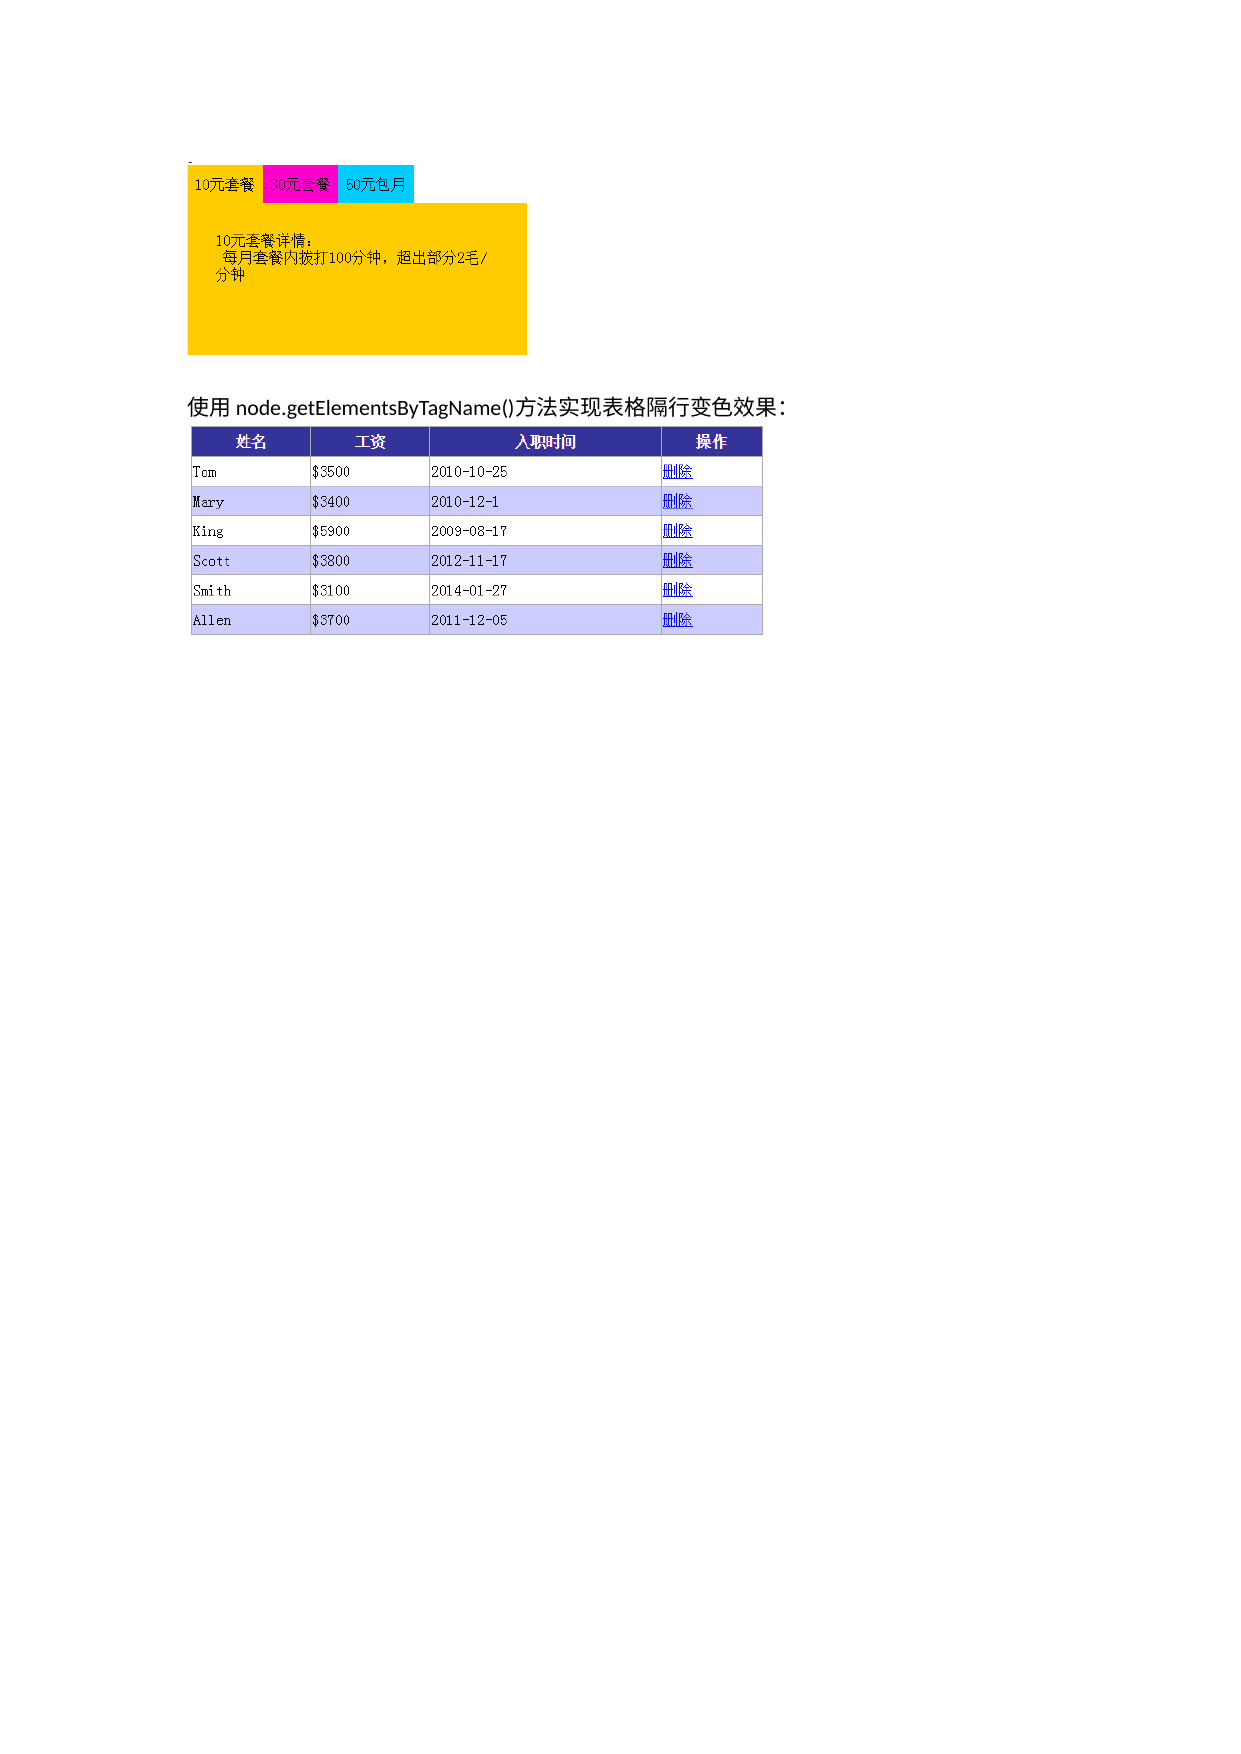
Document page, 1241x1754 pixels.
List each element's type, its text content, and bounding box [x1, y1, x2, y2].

text 使用node.getElementsByTagName()方法实现表格隔行变色效果： [187, 389, 1053, 422]
picture [187, 422, 767, 639]
picture [187, 162, 537, 362]
